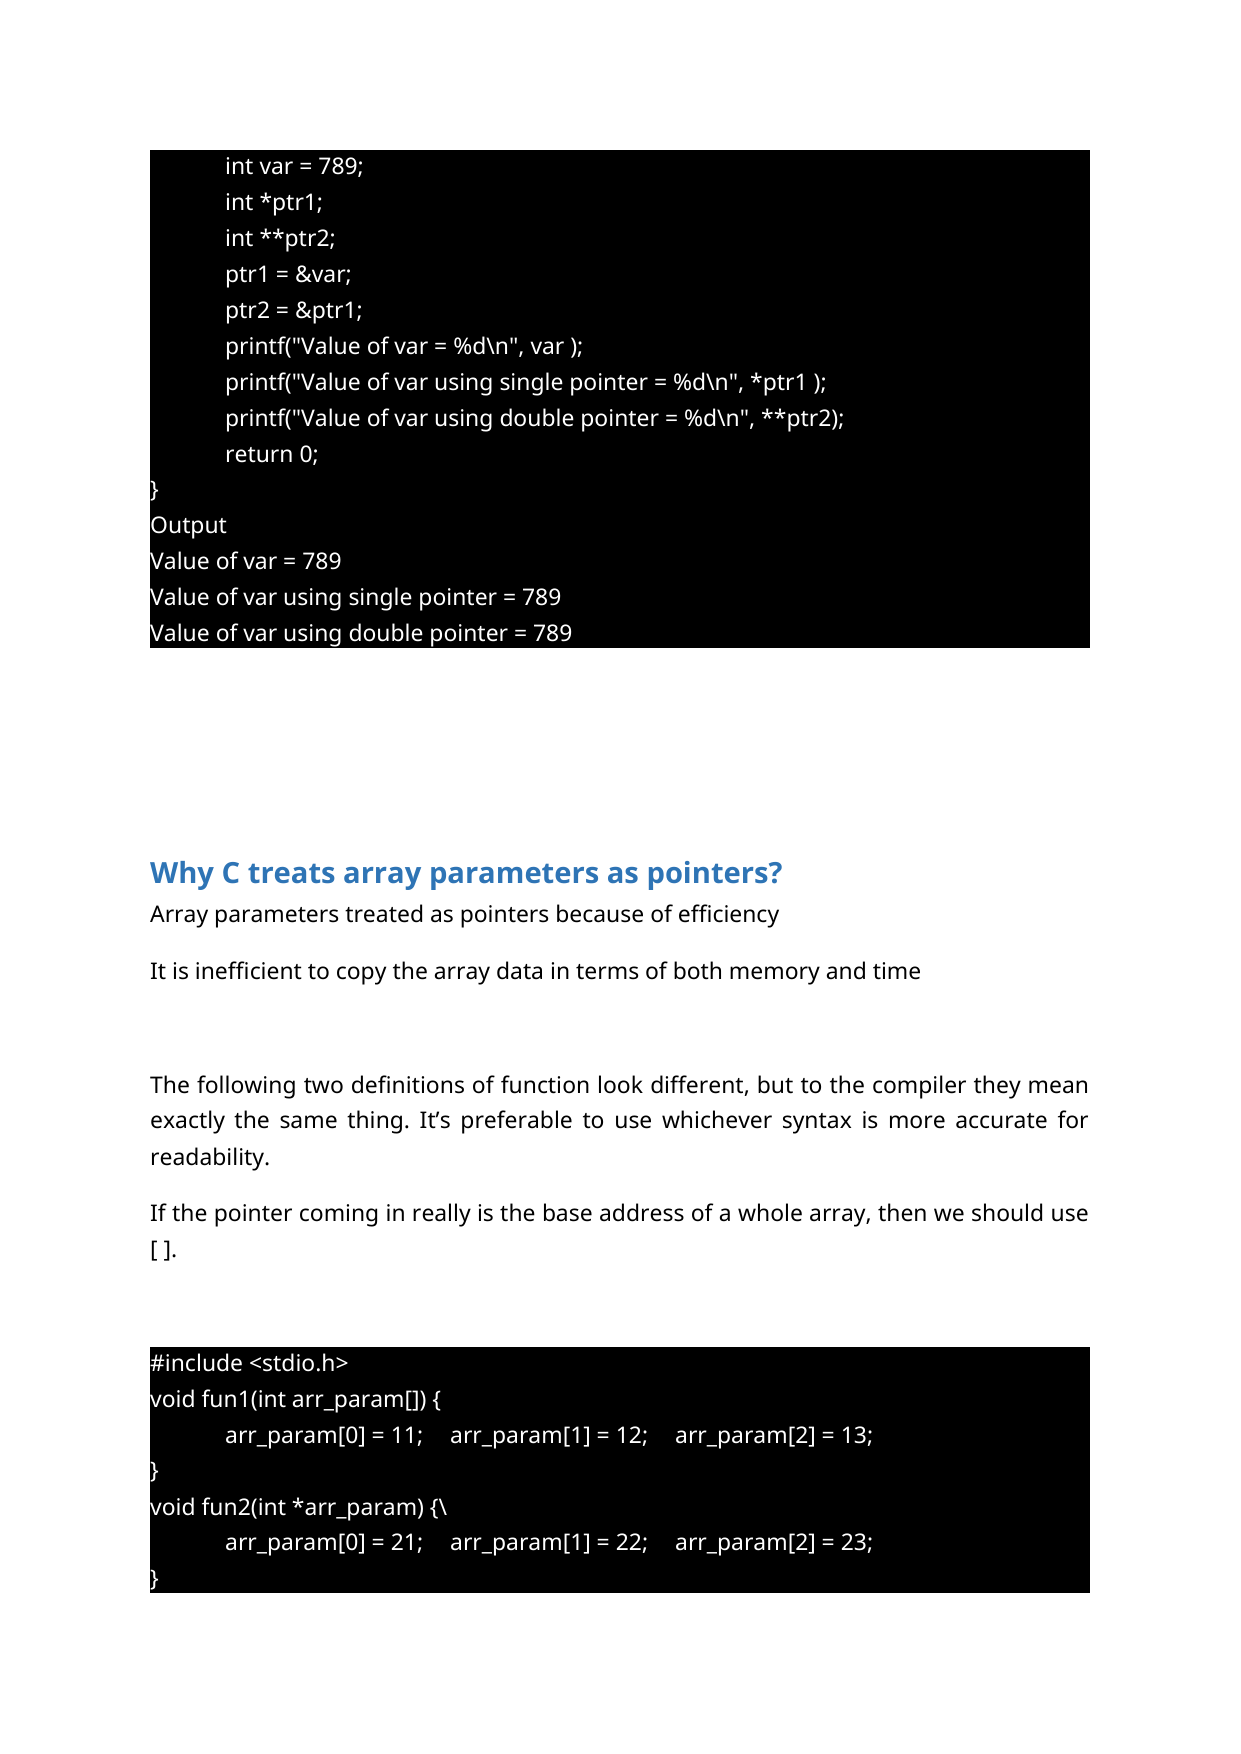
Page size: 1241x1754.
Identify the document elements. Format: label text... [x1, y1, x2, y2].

text printf("Value of var using single pointer = %d\n", *ptr1 ); [150, 366, 1090, 397]
text Output [150, 509, 1090, 541]
text } [150, 1454, 1090, 1486]
text void fun2(int *arr_param) {\ [150, 1490, 1090, 1522]
text Value of var = 789 [150, 545, 1090, 577]
text It is inefficient to copy the array data in terms of both memory and time [150, 955, 1090, 986]
text Array parameters treated as pointers because of efficiency [150, 898, 1090, 929]
text int var = 789; [150, 150, 1090, 181]
text arr_param[0] = 21; arr_param[1] = 22; arr_param[2] = 23; [150, 1526, 1090, 1558]
text void fun1(int arr_param[]) { [150, 1383, 1090, 1414]
text If the pointer coming in really is the base address of a whole array, then we should use [ ]. [150, 1197, 1090, 1264]
text ptr2 = &ptr1; [150, 294, 1090, 325]
text arr_param[0] = 11; arr_param[1] = 12; arr_param[2] = 13; [150, 1418, 1090, 1450]
text return 0; [150, 437, 1090, 469]
text Value of var using single pointer = 789 [150, 581, 1090, 612]
subtitle Why C treats array parameters as pointers? [150, 853, 1090, 892]
text } [150, 1562, 1090, 1593]
text printf("Value of var using double pointer = %d\n", **ptr2); [150, 402, 1090, 433]
text Value of var using double pointer = 789 [150, 617, 1090, 648]
text int **ptr2; [150, 222, 1090, 253]
text } [150, 473, 1090, 505]
text ptr1 = &var; [150, 258, 1090, 289]
text printf("Value of var = %d\n", var ); [150, 330, 1090, 361]
text The following two definitions of function look different, but to the compiler they mean exactly the same thing. It’s preferable to use whichever syntax is more accurate for readability. [150, 1068, 1090, 1172]
text #include <stdio.h> [150, 1347, 1090, 1378]
text int *ptr1; [150, 186, 1090, 217]
